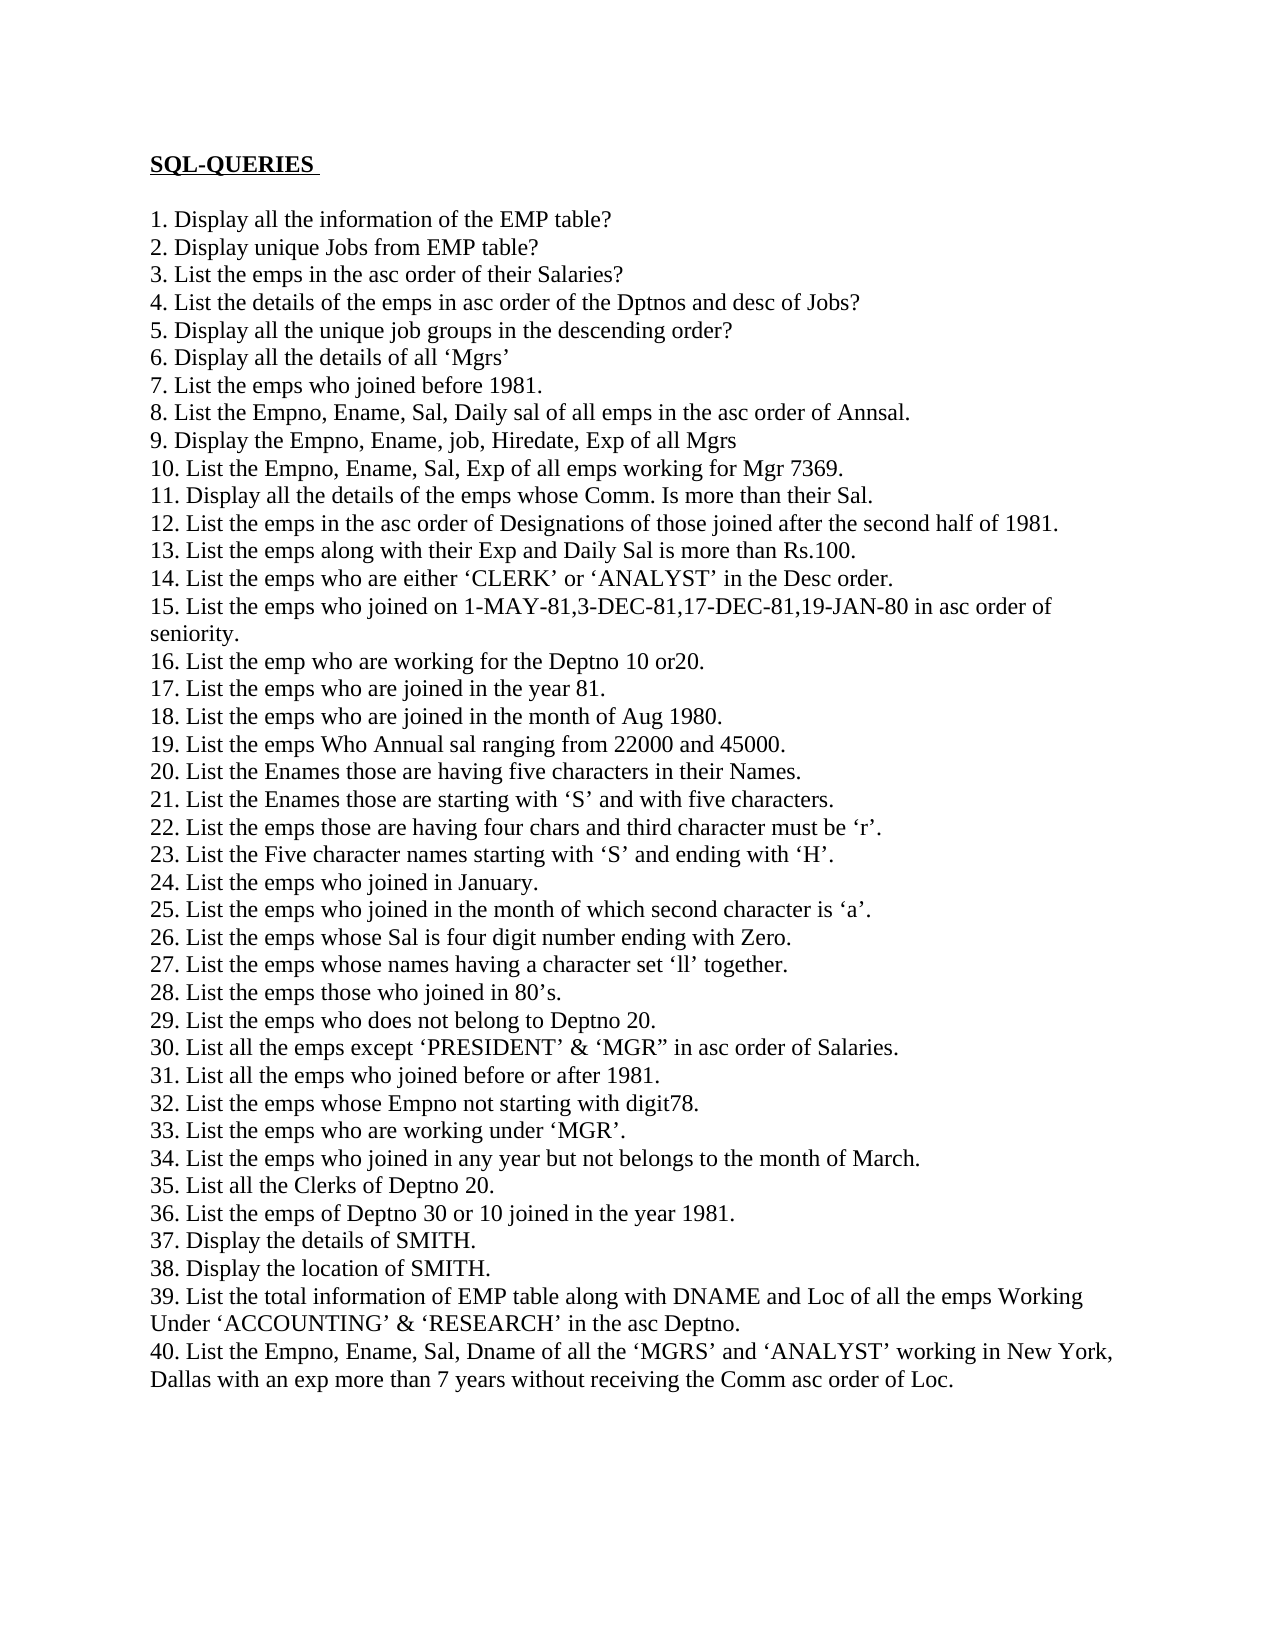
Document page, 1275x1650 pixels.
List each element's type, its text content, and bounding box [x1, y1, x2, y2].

text 36. List the emps of Deptno 30 or 10 joined in the year 1981. [150, 1199, 1125, 1227]
text 8. List the Empno, Ename, Sal, Daily sal of all emps in the asc order of Annsal. [150, 398, 1125, 426]
text 13. List the emps along with their Exp and Daily Sal is more than Rs.100. [150, 536, 1125, 564]
text 17. List the emps who are joined in the year 81. [150, 674, 1125, 702]
text 28. List the emps those who joined in 80’s. [150, 978, 1125, 1006]
text 25. List the emps who joined in the month of which second character is ‘a’. [150, 895, 1125, 923]
text 38. Display the location of SMITH. [150, 1254, 1125, 1282]
text 22. List the emps those are having four chars and third character must be ‘r’. [150, 812, 1125, 840]
text 12. List the emps in the asc order of Designations of those joined after the second half of 1981. [150, 509, 1125, 536]
text 1. Display all the information of the EMP table? [150, 205, 1125, 233]
text 40. List the Empno, Ename, Sal, Dname of all the ‘MGRS’ and ‘ANALYST’ working in New York, Dallas with an exp more than 7 years without receiving the Comm asc order of Loc. [150, 1337, 1125, 1392]
text 32. List the emps whose Empno not starting with digit78. [150, 1088, 1125, 1116]
text 20. List the Enames those are having five characters in their Names. [150, 757, 1125, 785]
text 6. Display all the details of all ‘Mgrs’ [150, 343, 1125, 371]
text 7. List the emps who joined before 1981. [150, 371, 1125, 398]
text 14. List the emps who are either ‘CLERK’ or ‘ANALYST’ in the Desc order. [150, 564, 1125, 592]
text 33. List the emps who are working under ‘MGR’. [150, 1116, 1125, 1144]
text 31. List all the emps who joined before or after 1981. [150, 1061, 1125, 1088]
text 30. List all the emps except ‘PRESIDENT’ & ‘MGR” in asc order of Salaries. [150, 1033, 1125, 1061]
text 4. List the details of the emps in asc order of the Dptnos and desc of Jobs? [150, 288, 1125, 316]
text 23. List the Five character names starting with ‘S’ and ending with ‘H’. [150, 840, 1125, 868]
text 2. Display unique Jobs from EMP table? [150, 233, 1125, 260]
text SQL-QUERIES [150, 150, 1125, 178]
text 39. List the total information of EMP table along with DNAME and Loc of all the emps Working Under ‘ACCOUNTING’ & ‘RESEARCH’ in the asc Deptno. [150, 1282, 1125, 1337]
text 3. List the emps in the asc order of their Salaries? [150, 260, 1125, 288]
text 16. List the emp who are working for the Deptno 10 or20. [150, 647, 1125, 674]
text 34. List the emps who joined in any year but not belongs to the month of March. [150, 1144, 1125, 1171]
text 29. List the emps who does not belong to Deptno 20. [150, 1006, 1125, 1033]
text 35. List all the Clerks of Deptno 20. [150, 1171, 1125, 1199]
text 10. List the Empno, Ename, Sal, Exp of all emps working for Mgr 7369. [150, 454, 1125, 481]
text 5. Display all the unique job groups in the descending order? [150, 316, 1125, 343]
text 11. Display all the details of the emps whose Comm. Is more than their Sal. [150, 481, 1125, 509]
text 24. List the emps who joined in January. [150, 868, 1125, 895]
text 18. List the emps who are joined in the month of Aug 1980. [150, 702, 1125, 730]
text 9. Display the Empno, Ename, job, Hiredate, Exp of all Mgrs [150, 426, 1125, 454]
text 37. Display the details of SMITH. [150, 1227, 1125, 1254]
text 27. List the emps whose names having a character set ‘ll’ together. [150, 951, 1125, 978]
text 15. List the emps who joined on 1-MAY-81,3-DEC-81,17-DEC-81,19-JAN-80 in asc order of seniority. [150, 592, 1125, 647]
text 21. List the Enames those are starting with ‘S’ and with five characters. [150, 785, 1125, 812]
text 19. List the emps Who Annual sal ranging from 22000 and 45000. [150, 730, 1125, 757]
text 26. List the emps whose Sal is four digit number ending with Zero. [150, 923, 1125, 951]
